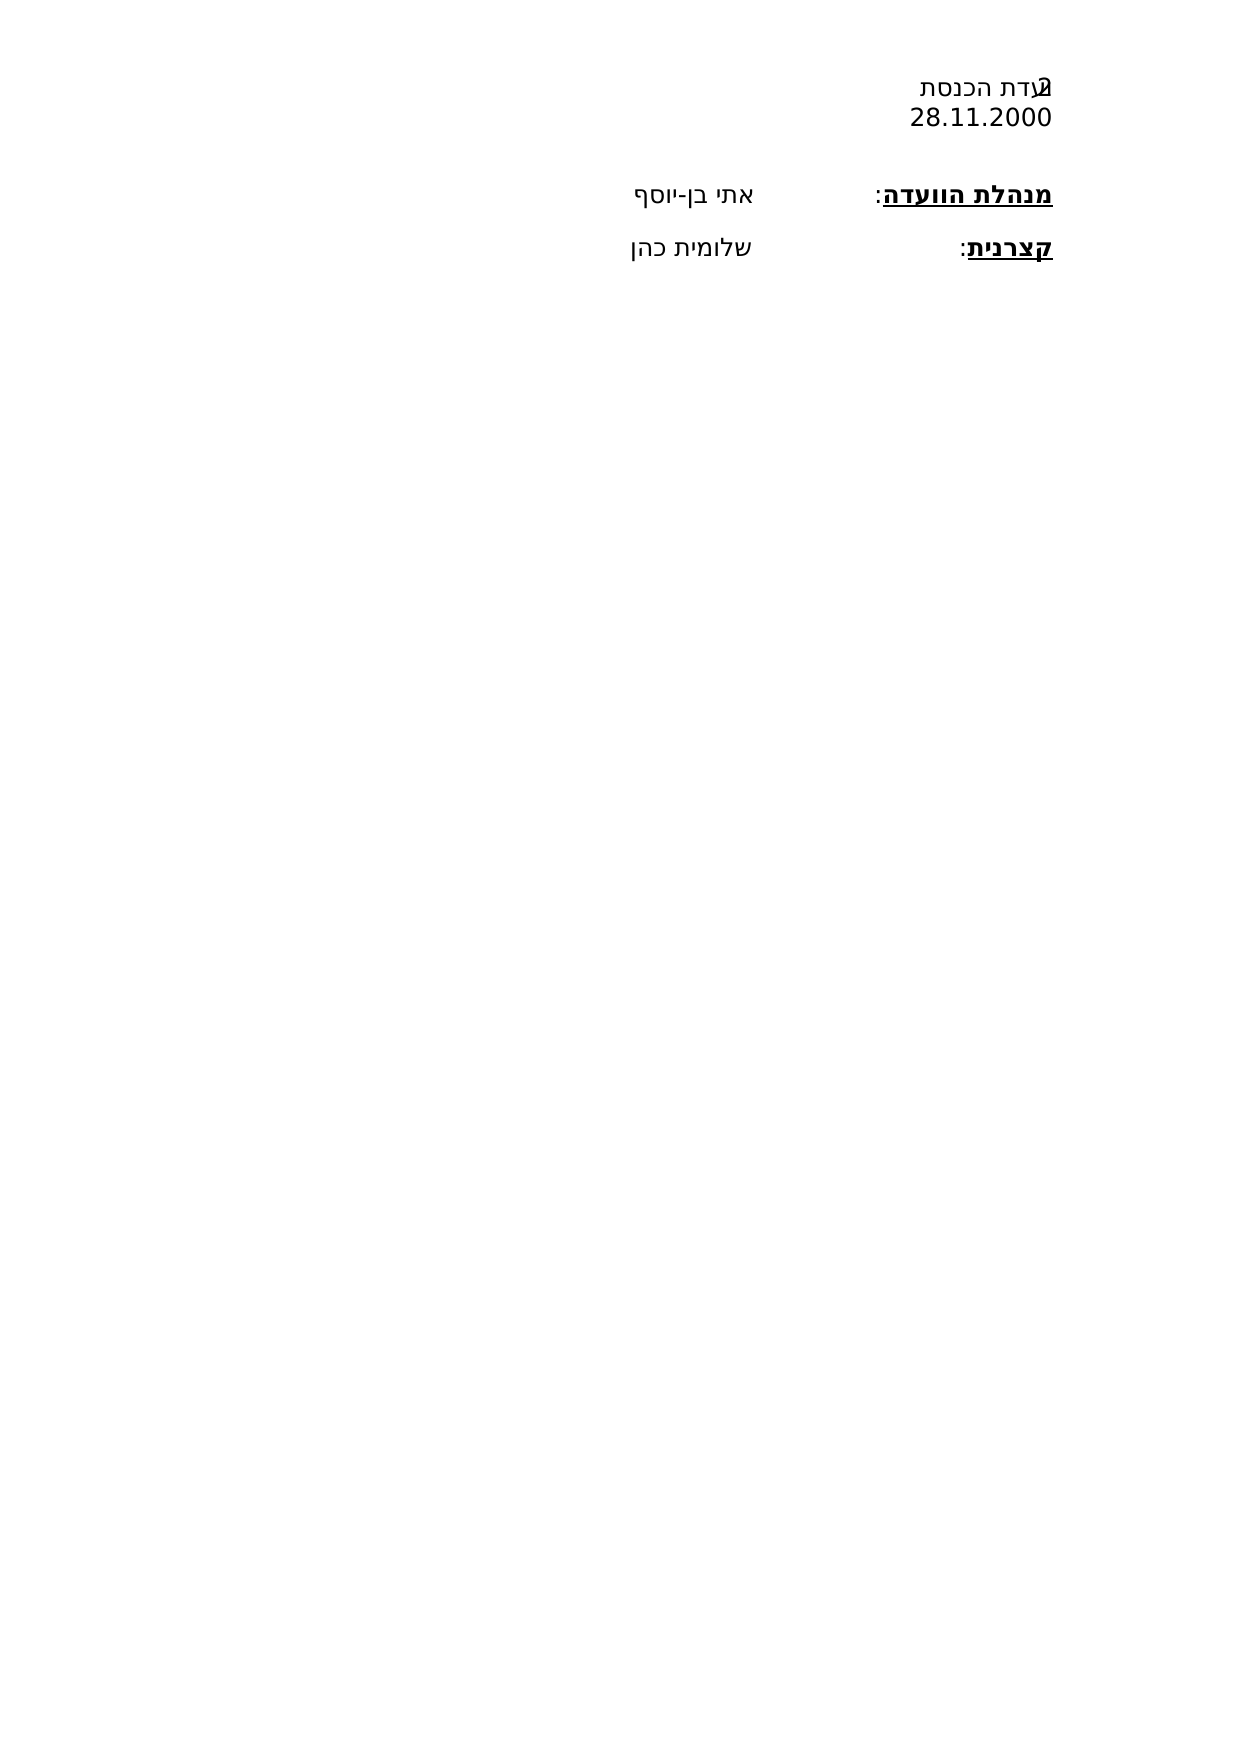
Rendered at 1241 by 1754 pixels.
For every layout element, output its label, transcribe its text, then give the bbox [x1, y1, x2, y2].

text מנהלת הוועדה: אתי בן-יוסף [187, 180, 1053, 209]
text קצרנית: שלומית כהן [187, 233, 1053, 262]
